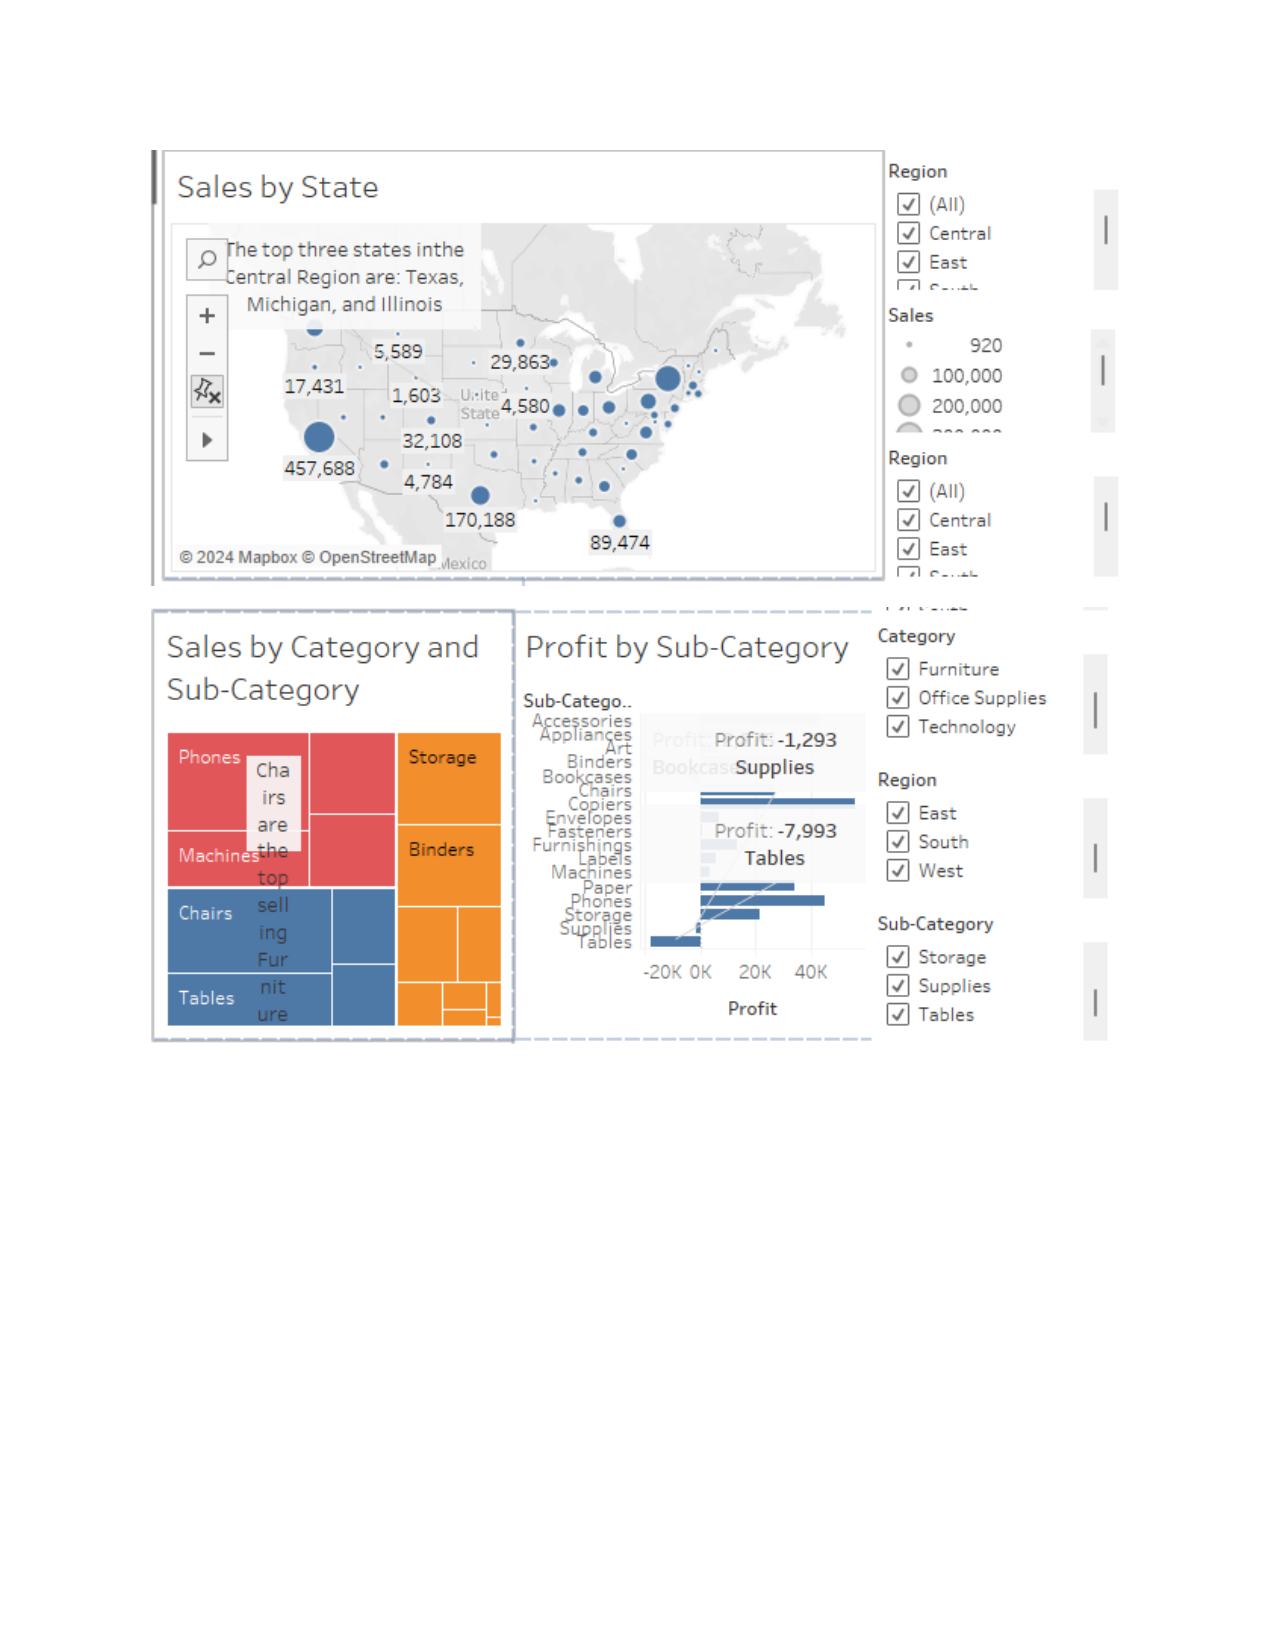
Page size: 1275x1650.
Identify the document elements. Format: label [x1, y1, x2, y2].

picture [150, 150, 1125, 586]
picture [150, 607, 1125, 1044]
